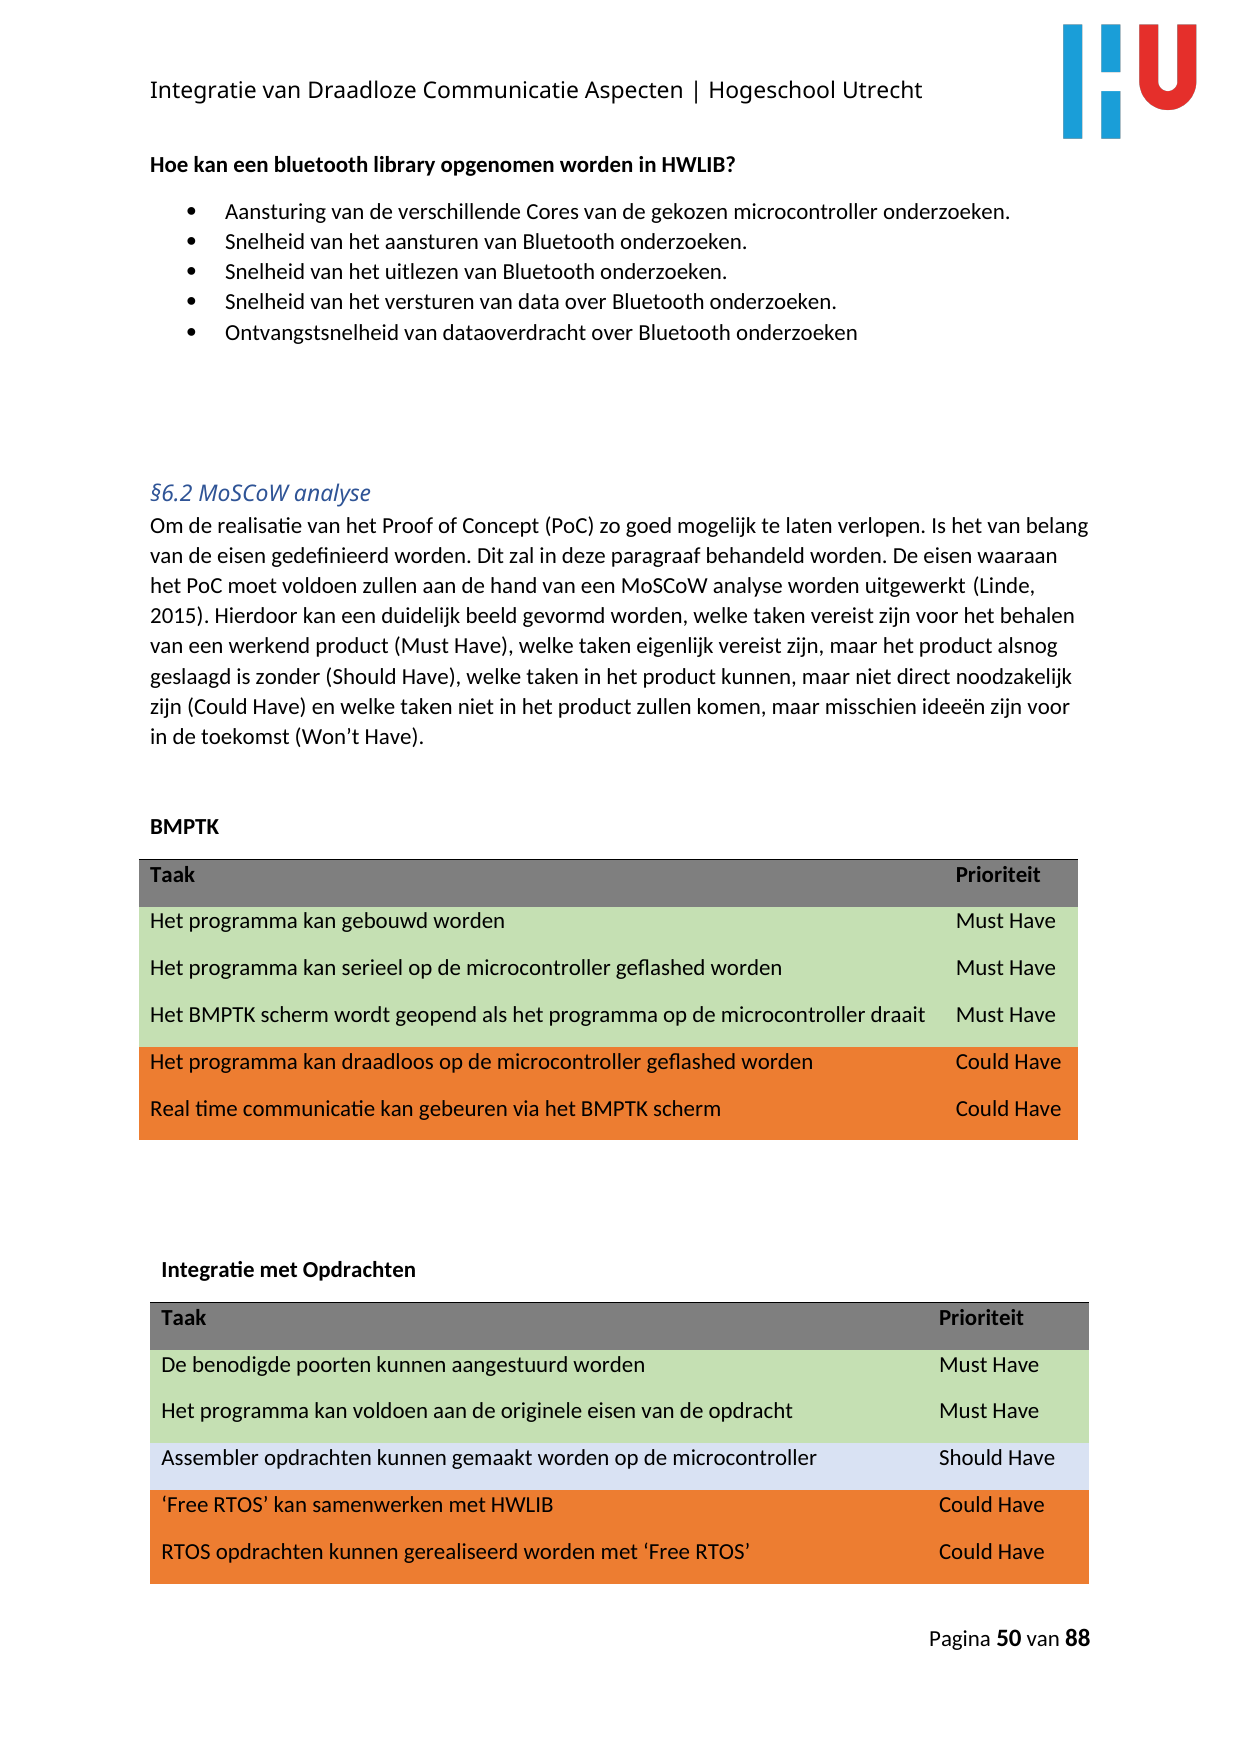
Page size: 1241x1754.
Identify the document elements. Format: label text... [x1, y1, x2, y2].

table_cell Could Have [928, 1490, 1089, 1537]
table_cell Should Have [928, 1443, 1089, 1490]
table_cell Must Have [944, 1000, 1078, 1047]
table_cell ‘Free RTOS’ kan samenwerken met HWLIB [150, 1490, 928, 1537]
table_cell Could Have [944, 1094, 1078, 1140]
table_cell Prioriteit [928, 1303, 1089, 1350]
table_cell RTOS opdrachten kunnen gerealiseerd worden met ‘Free RTOS’ [150, 1537, 928, 1584]
text Om de realisatie van het Proof of Concept (PoC) zo goed mogelijk te laten verlopen. Is het van belang van de eisen gedefinieerd worden. Dit zal in deze paragraaf behandeld worden. De eisen waaraan het PoC moet voldoen zullen aan de hand van een MoSCoW analyse worden uitgewerkt . Hierdoor kan een duidelijk beeld gevormd worden, welke taken vereist zijn voor het behalen van een werkend product (Must Have), welke taken eigenlijk vereist zijn, maar het product alsnog geslaagd is zonder (Should Have), welke taken in het product kunnen, maar niet direct noodzakelijk zijn (Could Have) en welke taken niet in het product zullen komen, maar misschien ideeën zijn voor in de toekomst (Won’t Have). [150, 511, 1090, 750]
table_cell Must Have [928, 1350, 1089, 1397]
table_cell Prioriteit [944, 860, 1078, 907]
table_cell Het programma kan gebouwd worden [139, 907, 944, 953]
table_cell Taak [139, 860, 944, 907]
list Snelheid van het versturen van data over Bluetooth onderzoeken. [187, 287, 1090, 316]
table_cell Real time communicatie kan gebeuren via het BMPTK scherm [139, 1094, 944, 1140]
text Hoe kan een bluetooth library opgenomen worden in HWLIB? [150, 150, 1090, 178]
list Snelheid van het aansturen van Bluetooth onderzoeken. [187, 227, 1090, 255]
list Aansturing van de verschillende Cores van de gekozen microcontroller onderzoeken. [187, 197, 1090, 225]
table_cell Taak [150, 1303, 928, 1350]
table_cell Het programma kan voldoen aan de originele eisen van de opdracht [150, 1397, 928, 1443]
list Ontvangstsnelheid van dataoverdracht over Bluetooth onderzoeken [187, 318, 1090, 346]
table_cell Het BMPTK scherm wordt geopend als het programma op de microcontroller draait [139, 1000, 944, 1047]
table_cell Assembler opdrachten kunnen gemaakt worden op de microcontroller [150, 1443, 928, 1490]
table_cell Must Have [928, 1397, 1089, 1443]
table_cell Het programma kan serieel op de microcontroller geflashed worden [139, 953, 944, 1000]
picture [1062, 23, 1205, 140]
table_cell Could Have [944, 1047, 1078, 1094]
table_cell De benodigde poorten kunnen aangestuurd worden [150, 1350, 928, 1397]
table_header BMPTK [139, 812, 1078, 859]
table_header Integratie met Opdrachten [150, 1255, 1089, 1302]
subtitle §6.2 MoSCoW analyse [150, 477, 1090, 508]
table_cell Must Have [944, 953, 1078, 1000]
table_cell Could Have [928, 1537, 1089, 1584]
table_cell Must Have [944, 907, 1078, 953]
table_cell Het programma kan draadloos op de microcontroller geflashed worden [139, 1047, 944, 1094]
list Snelheid van het uitlezen van Bluetooth onderzoeken. [187, 257, 1090, 285]
